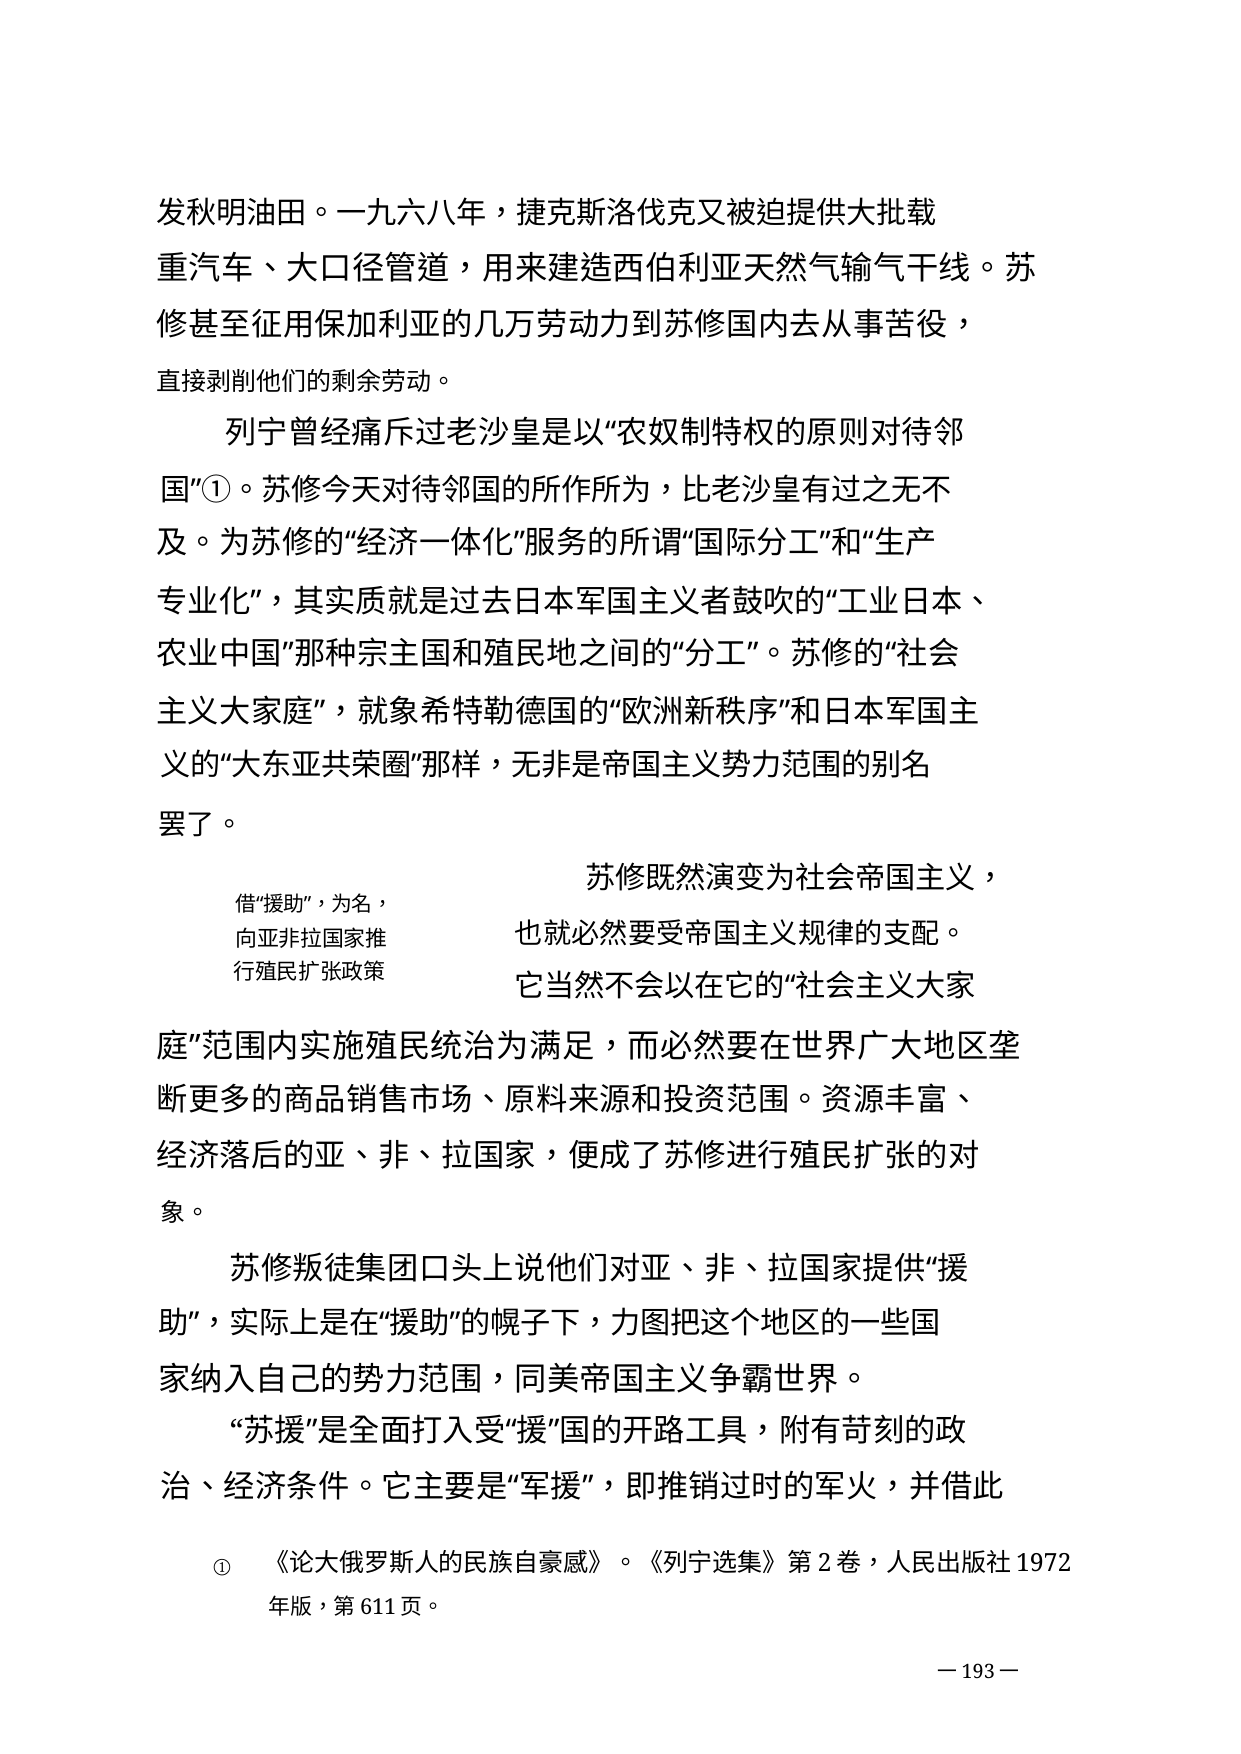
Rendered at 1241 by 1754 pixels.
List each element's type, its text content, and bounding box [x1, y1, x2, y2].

text 家纳入自己的势力范围，同美帝国主义争霸世界。 [158, 1364, 978, 1397]
text 向亚非拉国家推 [235, 929, 420, 950]
text 断更多的商品销售市场、原料来源和投资范围。资源丰富、 [156, 1085, 1174, 1117]
text 主义大家庭”，就象希特勒德国的“欧洲新秩序”和日本军国主 [156, 697, 1171, 729]
text 助”，实际上是在“援助”的幌子下，力图把这个地区的一些国 [158, 1310, 1124, 1340]
text 它当然不会以在它的“社会主义大家 [514, 972, 1067, 1002]
text 国”①。苏修今天对待邻国的所作所为，比老沙皇有过之无不 [160, 477, 1169, 507]
text 重汽车、大口径管道，用来建造西伯利亚天然气输气干线。苏 [156, 254, 1169, 286]
text 苏修叛徒集团口头上说他们对亚、非、拉国家提供“援 [229, 1254, 1103, 1285]
text 象。 [160, 1202, 1174, 1226]
text “苏援”是全面打入受“援”国的开路工具，附有苛刻的政 [229, 1416, 1167, 1448]
text 治、经济条件。它主要是“军援”，即推销过时的军火，并借此 [160, 1472, 1176, 1504]
text 义的“大东亚共荣圈”那样，无非是帝国主义势力范围的别名 [160, 752, 1171, 782]
text 直接剥削他们的剩余劳动。 [156, 370, 1169, 395]
text ① [212, 1556, 275, 1581]
text 专业化”，其实质就是过去日本军国主义者鼓吹的“工业日本、 [156, 587, 1171, 618]
text 庭”范围内实施殖民统治为满足，而必然要在世界广大地区垄 [156, 1031, 1174, 1064]
text 也就必然要受帝国主义规律的支配。 [514, 920, 1036, 949]
text 行殖民扩张政策 [233, 962, 418, 984]
text 发秋明油田。一九六八年，捷克斯洛伐克又被迫提供大批载 [156, 199, 1169, 229]
text 修甚至征用保加利亚的几万劳动力到苏修国内去从事苦役， [156, 310, 1169, 342]
text 《论大俄罗斯人的民族自豪感》。《列宁选集》第2卷，人民出版社1972 [264, 1552, 1166, 1577]
text 借“援助”，为名， [235, 895, 450, 916]
text 罢了。 [158, 812, 286, 840]
text 经济落后的亚、非、拉国家，便成了苏修进行殖民扩张的对 [156, 1141, 1174, 1173]
text 一193一 [937, 1662, 1037, 1682]
text 列宁曾经痛斥过老沙皇是以“农奴制特权的原则对待邻 [225, 418, 1169, 450]
text 及。为苏修的“经济一体化”服务的所谓“国际分工”和“生产 [156, 529, 1169, 560]
text 年版，第611页。 [269, 1597, 464, 1619]
text 农业中国”那种宗主国和殖民地之间的“分工”。苏修的“社会 [156, 639, 1171, 671]
text 苏修既然演变为社会帝国主义， [585, 864, 1068, 894]
